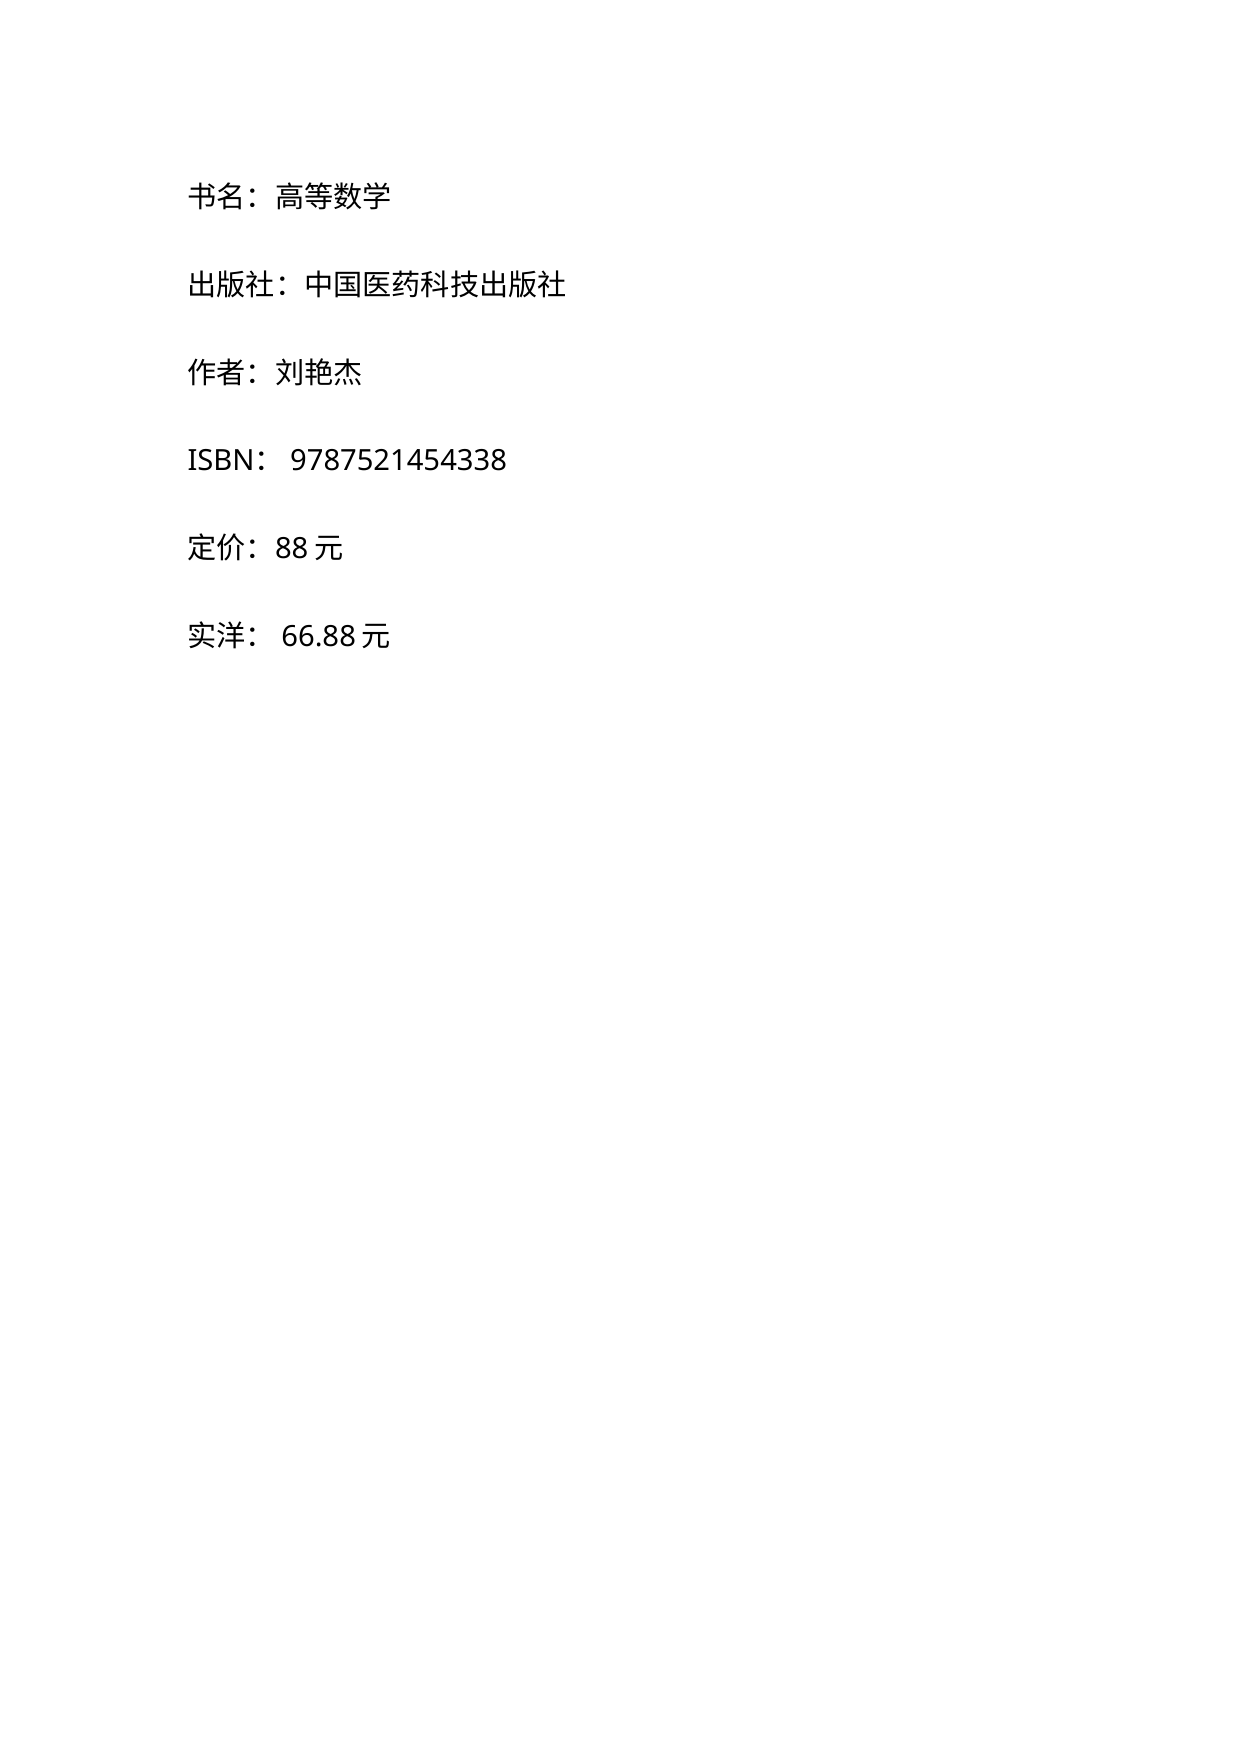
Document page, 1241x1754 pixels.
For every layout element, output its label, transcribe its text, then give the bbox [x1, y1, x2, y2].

text 作者：刘艳杰 [187, 338, 1053, 403]
text ISBN： 9787521454338 [187, 426, 1053, 491]
text 定价：88元 [187, 514, 1053, 579]
text 出版社：中国医药科技出版社 [187, 250, 1053, 315]
text 实洋： 66.88元 [187, 602, 1053, 667]
text 书名：高等数学 [187, 162, 1053, 227]
